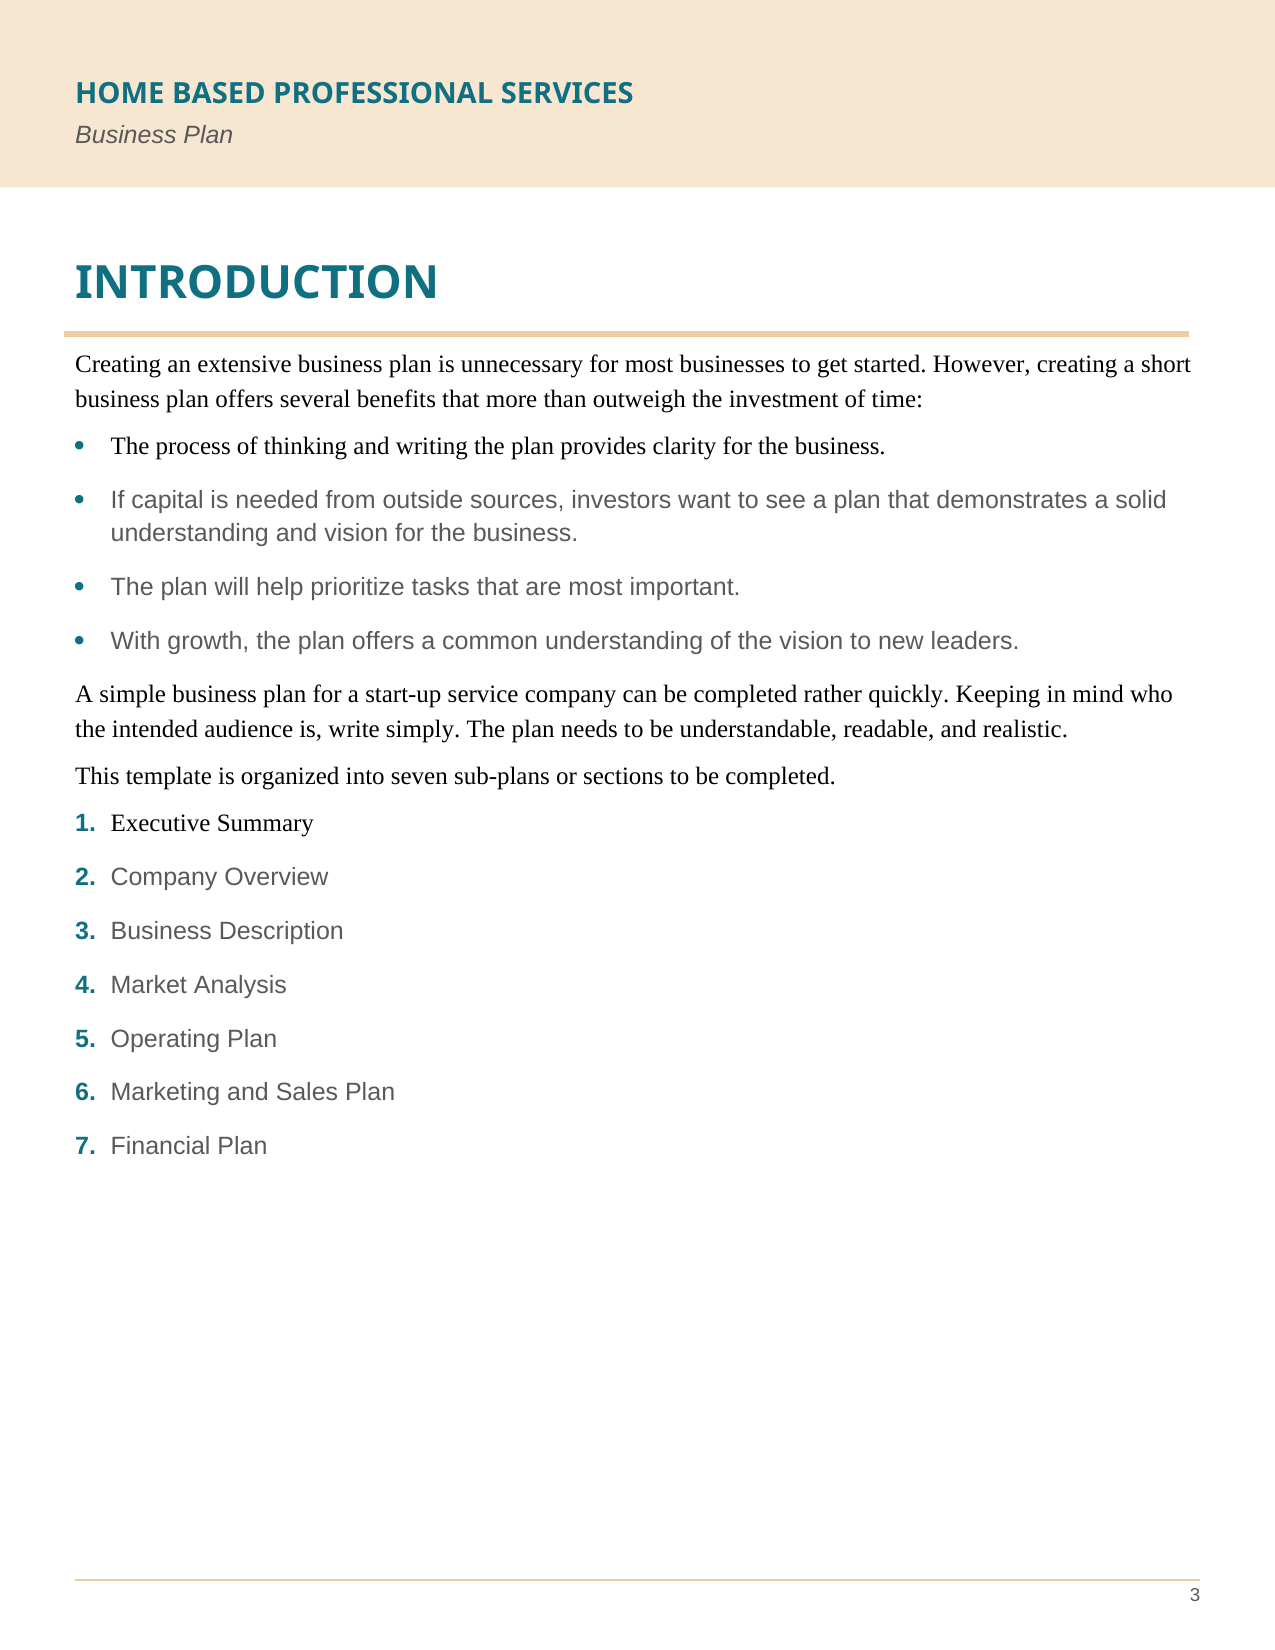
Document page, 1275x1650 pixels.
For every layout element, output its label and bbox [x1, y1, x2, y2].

table_header [64, 225, 1189, 331]
